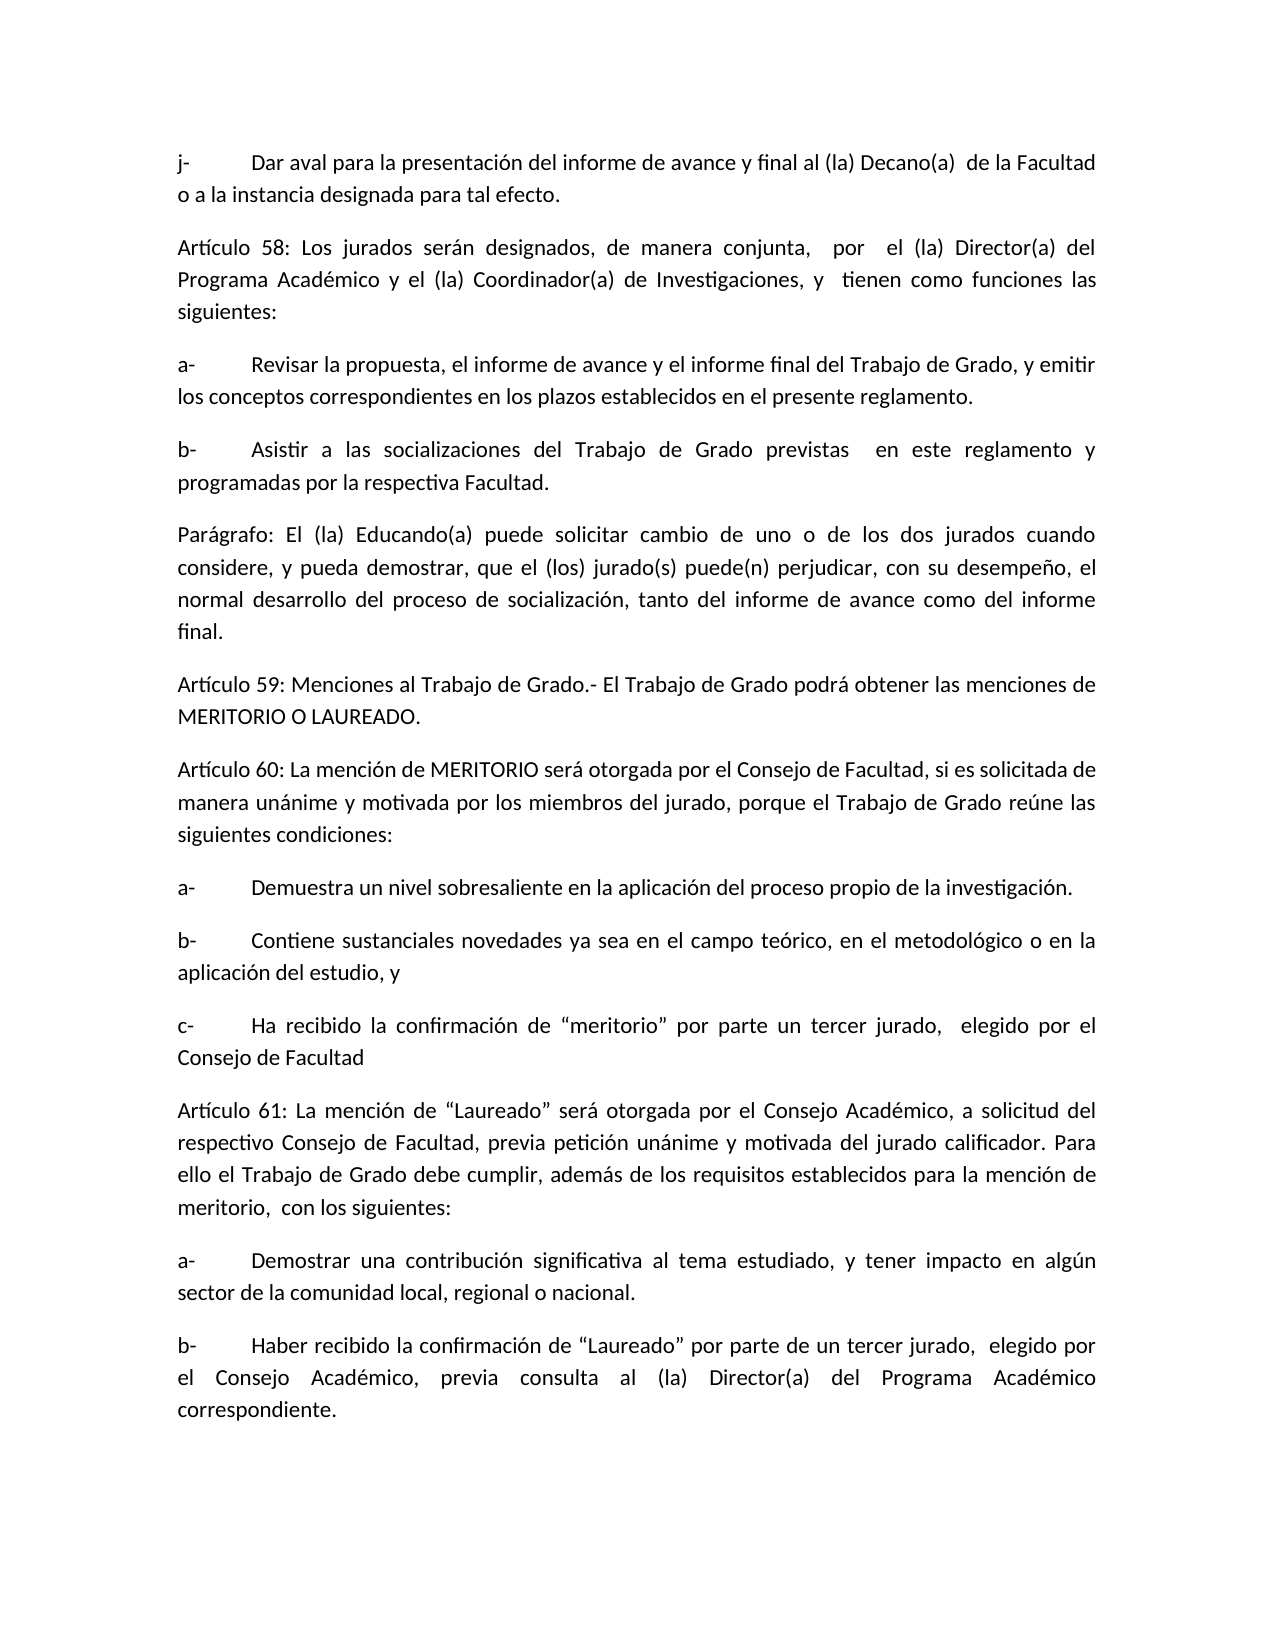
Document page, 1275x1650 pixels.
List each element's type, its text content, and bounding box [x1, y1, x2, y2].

text b- Contiene sustanciales novedades ya sea en el campo teórico, en el metodológico o en la aplicación del estudio, y [177, 926, 1098, 986]
text j- Dar aval para la presentación del informe de avance y final al (la) Decano(a) de la Facultad o a la instancia designada para tal efecto. [177, 148, 1098, 208]
text a- Revisar la propuesta, el informe de avance y el informe final del Trabajo de Grado, y emitir los conceptos correspondientes en los plazos establecidos en el presente reglamento. [177, 350, 1098, 410]
text b- Asistir a las socializaciones del Trabajo de Grado previstas en este reglamento y programadas por la respectiva Facultad. [177, 435, 1098, 496]
text Artículo 60: La mención de MERITORIO será otorgada por el Consejo de Facultad, si es solicitada de manera unánime y motivada por los miembros del jurado, porque el Trabajo de Grado reúne las siguientes condiciones: [177, 755, 1098, 848]
text Artículo 61: La mención de “Laureado” será otorgada por el Consejo Académico, a solicitud del respectivo Consejo de Facultad, previa petición unánime y motivada del jurado calificador. Para ello el Trabajo de Grado debe cumplir, además de los requisitos establecidos para la mención de meritorio, con los siguientes: [177, 1096, 1098, 1221]
text b- Haber recibido la confirmación de “Laureado” por parte de un tercer jurado, elegido por el Consejo Académico, previa consulta al (la) Director(a) del Programa Académico correspondiente. [177, 1331, 1098, 1423]
text c- Ha recibido la confirmación de “meritorio” por parte un tercer jurado, elegido por el Consejo de Facultad [177, 1011, 1098, 1071]
text Parágrafo: El (la) Educando(a) puede solicitar cambio de uno o de los dos jurados cuando considere, y pueda demostrar, que el (los) jurado(s) puede(n) perjudicar, con su desempeño, el normal desarrollo del proceso de socialización, tanto del informe de avance como del informe final. [177, 521, 1098, 645]
text a- Demostrar una contribución significativa al tema estudiado, y tener impacto en algún sector de la comunidad local, regional o nacional. [177, 1246, 1098, 1306]
text Artículo 58: Los jurados serán designados, de manera conjunta, por el (la) Director(a) del Programa Académico y el (la) Coordinador(a) de Investigaciones, y tienen como funciones las siguientes: [177, 233, 1098, 325]
text a- Demuestra un nivel sobresaliente en la aplicación del proceso propio de la investigación. [177, 873, 1098, 901]
text Artículo 59: Menciones al Trabajo de Grado.- El Trabajo de Grado podrá obtener las menciones de MERITORIO O LAUREADO. [177, 670, 1098, 730]
